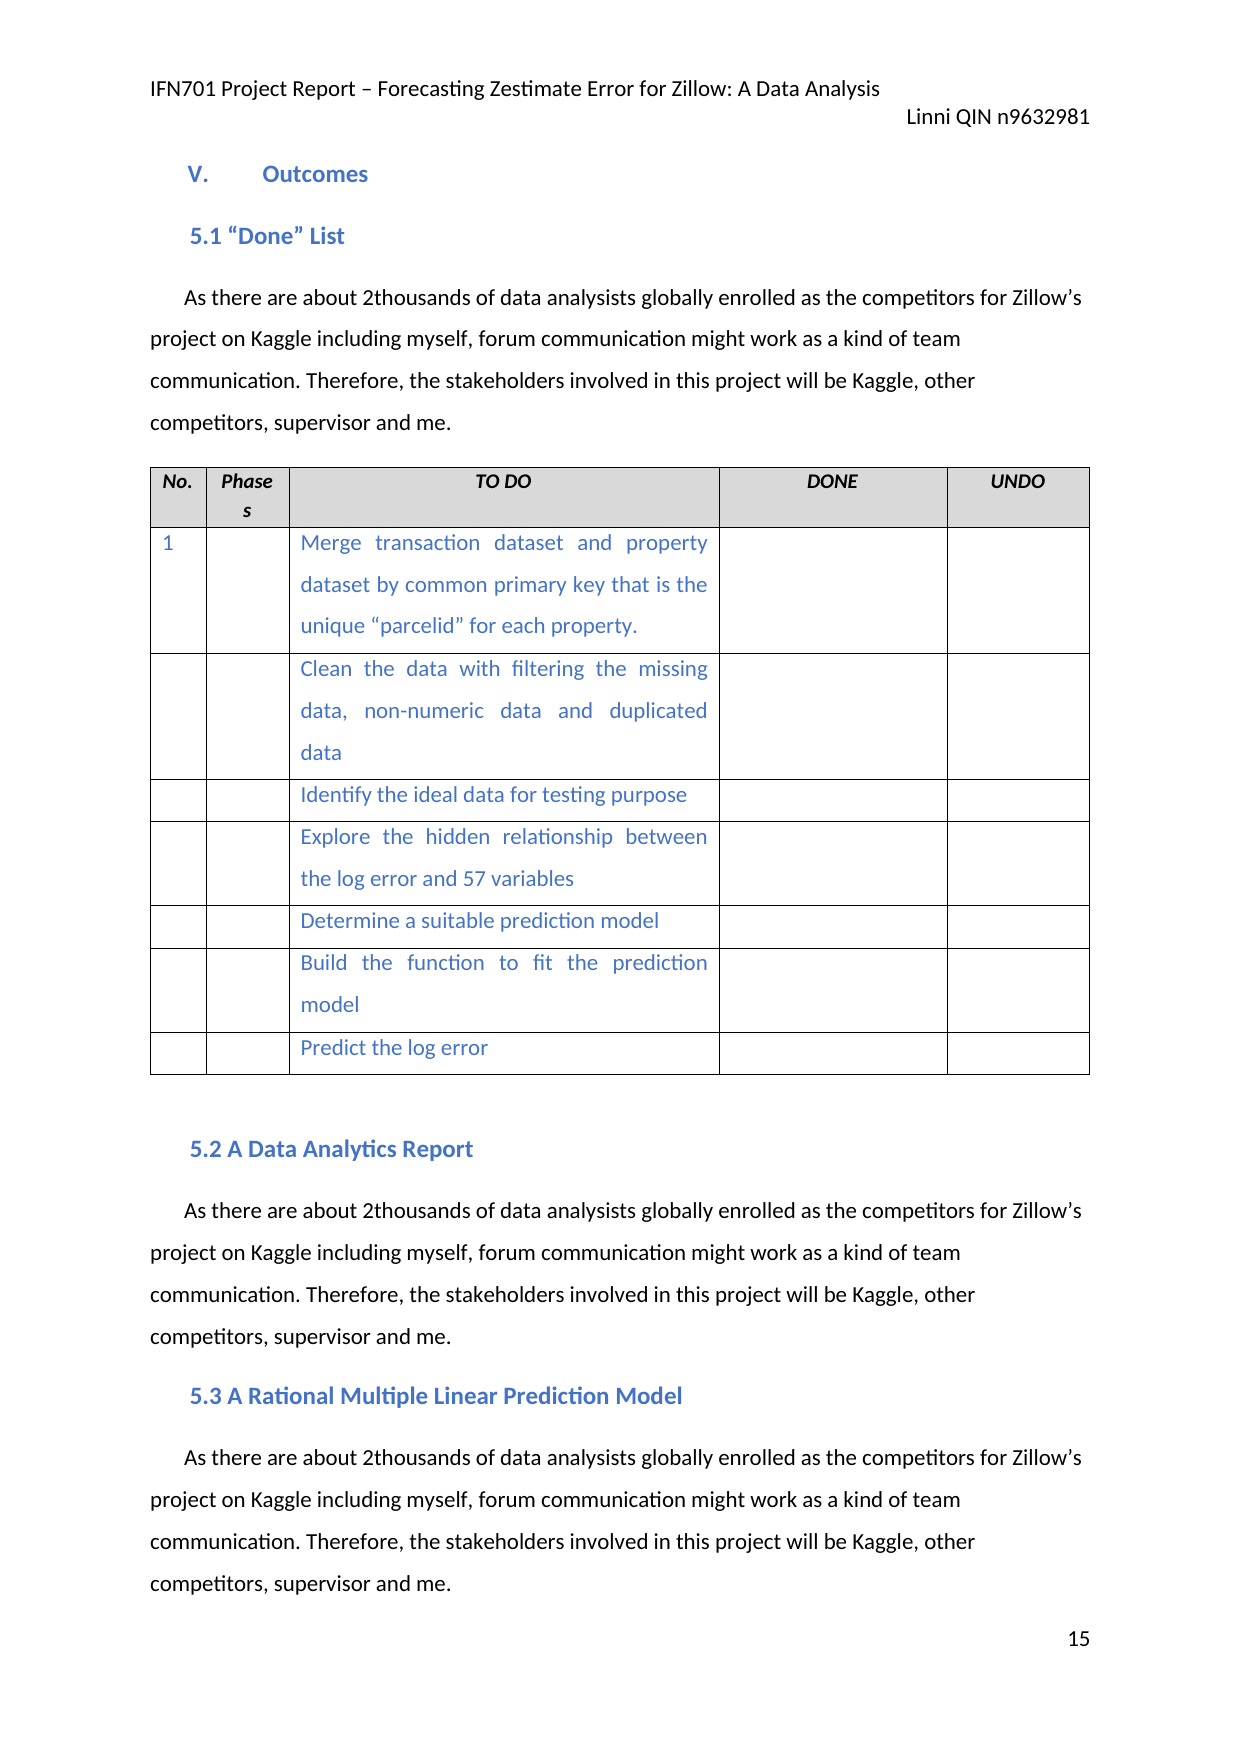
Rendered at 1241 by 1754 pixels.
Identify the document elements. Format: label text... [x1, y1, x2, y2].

table_cell [207, 1033, 289, 1074]
table_cell [948, 1033, 1089, 1074]
table_cell [151, 780, 206, 821]
text 5.3 A Rational Multiple Linear Prediction Model [150, 1381, 1090, 1411]
table_cell [720, 949, 947, 1032]
table_cell [720, 654, 947, 779]
table_cell [720, 780, 947, 821]
text As there are about 2thousands of data analysists globally enrolled as the competitors for Zillow’s project on Kaggle including myself, forum communication might work as a kind of team communication. Therefore, the stakeholders involved in this project will be Kaggle, other competitors, supervisor and me. [150, 1443, 1090, 1597]
table_cell [207, 780, 289, 821]
table_header Phases [207, 468, 289, 527]
table_cell [207, 654, 289, 779]
text As there are about 2thousands of data analysists globally enrolled as the competitors for Zillow’s project on Kaggle including myself, forum communication might work as a kind of team communication. Therefore, the stakeholders involved in this project will be Kaggle, other competitors, supervisor and me. [150, 1196, 1090, 1350]
text 5.2 A Data Analytics Report [150, 1133, 1090, 1164]
table_cell [948, 780, 1089, 821]
table_cell Predict the log error [290, 1033, 719, 1074]
table_header UNDO [948, 468, 1089, 527]
list Outcomes [187, 158, 1090, 188]
table_cell [207, 528, 289, 653]
table_cell [720, 1033, 947, 1074]
table_cell [720, 906, 947, 947]
table_cell [948, 906, 1089, 947]
table_cell [151, 1033, 206, 1074]
table_cell Clean the data with filtering the missing data, non-numeric data and duplicated data [290, 654, 719, 779]
table_cell Identify the ideal data for testing purpose [290, 780, 719, 821]
table_cell [948, 949, 1089, 1032]
table_cell [948, 528, 1089, 653]
table_header TO DO [290, 468, 719, 527]
table_header DONE [720, 468, 947, 527]
table_cell [151, 822, 206, 905]
table_cell Explore the hidden relationship between the log error and 57 variables [290, 822, 719, 905]
text As there are about 2thousands of data analysists globally enrolled as the competitors for Zillow’s project on Kaggle including myself, forum communication might work as a kind of team communication. Therefore, the stakeholders involved in this project will be Kaggle, other competitors, supervisor and me. [150, 283, 1090, 437]
table_cell [720, 822, 947, 905]
table_cell [151, 654, 206, 779]
table_cell [151, 906, 206, 947]
table_header No. [151, 468, 206, 527]
table_cell [948, 654, 1089, 779]
table_cell Build the function to fit the prediction model [290, 949, 719, 1032]
table_cell [207, 822, 289, 905]
table_cell [720, 528, 947, 653]
table_cell [207, 906, 289, 947]
table_cell [151, 949, 206, 1032]
table_cell Merge transaction dataset and property dataset by common primary key that is the unique “parcelid” for each property. [290, 528, 719, 653]
table_cell [207, 949, 289, 1032]
table_cell Determine a suitable prediction model [290, 906, 719, 947]
table_cell [948, 822, 1089, 905]
table_cell 1 [151, 528, 206, 653]
text 5.1 “Done” List [150, 220, 1090, 251]
